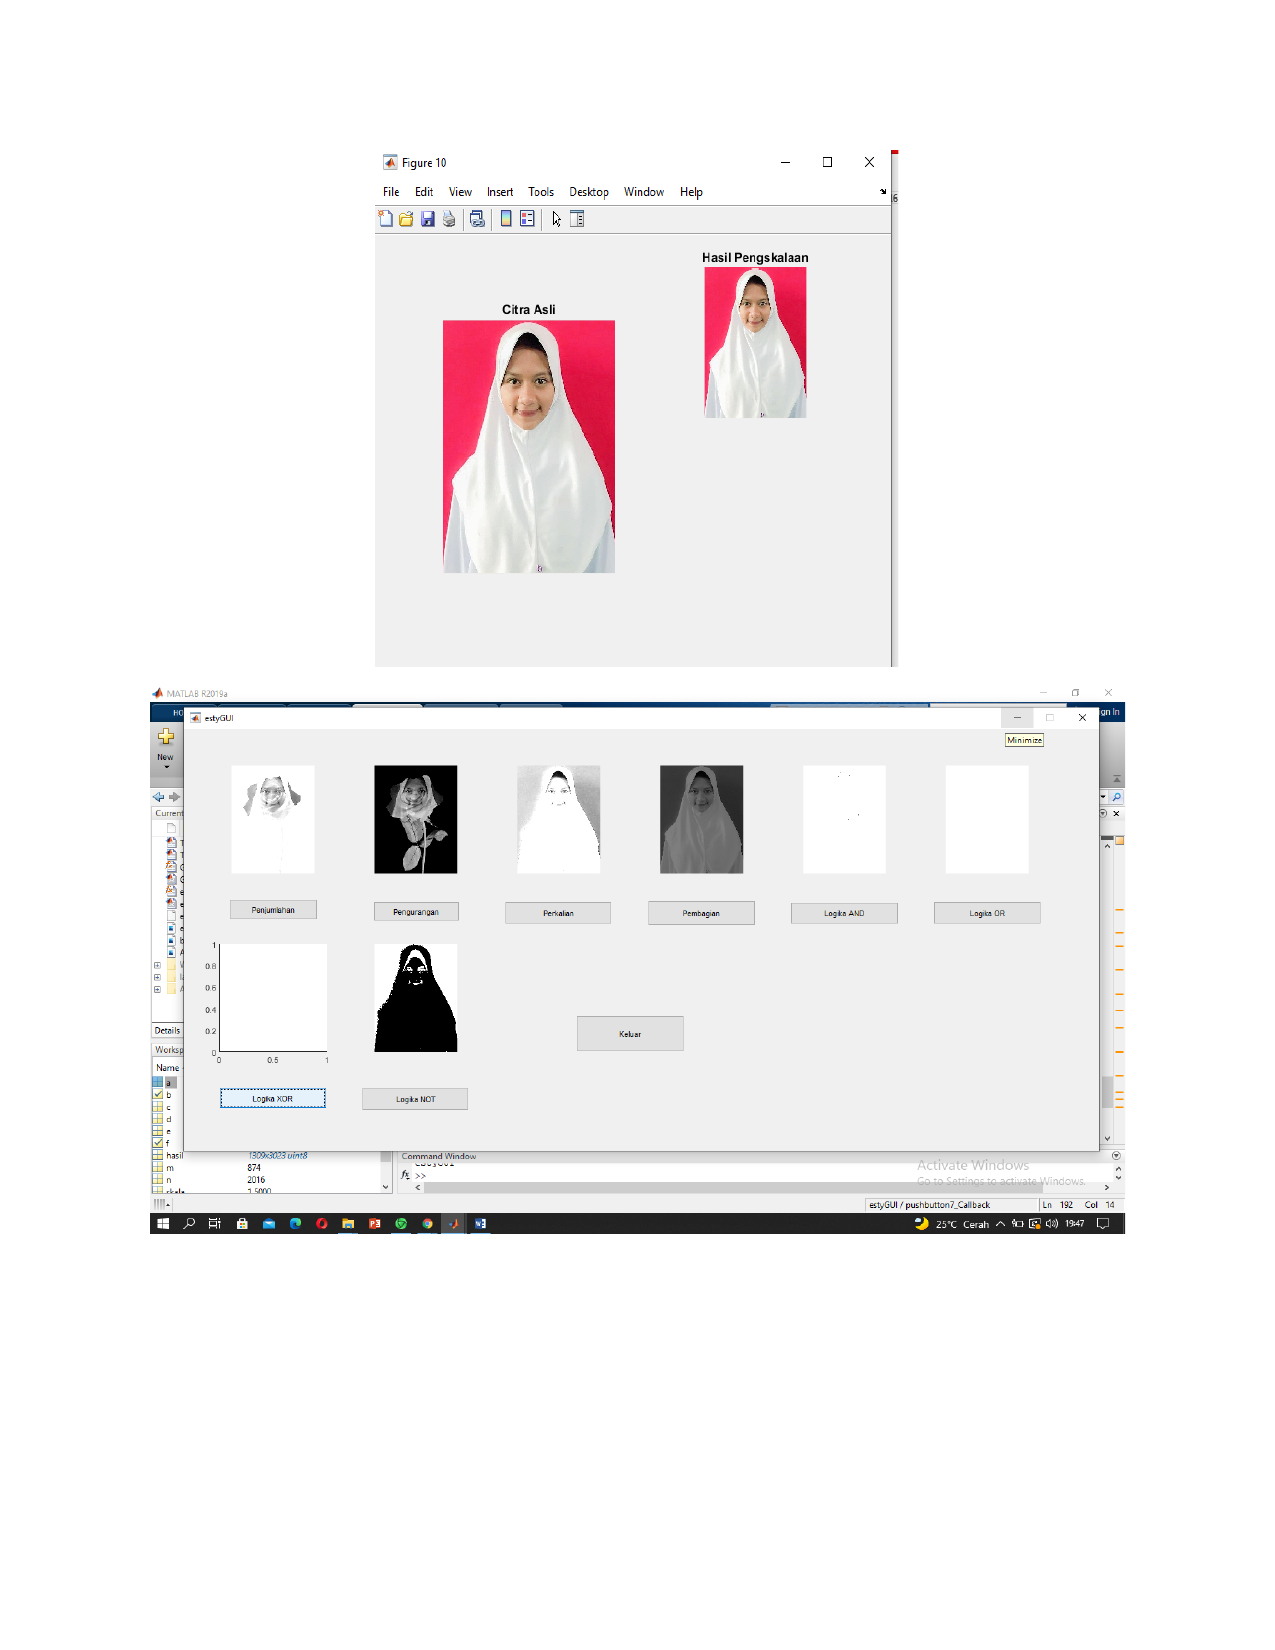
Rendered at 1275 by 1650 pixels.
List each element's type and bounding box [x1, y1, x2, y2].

picture [150, 685, 1125, 1234]
picture [375, 150, 899, 667]
